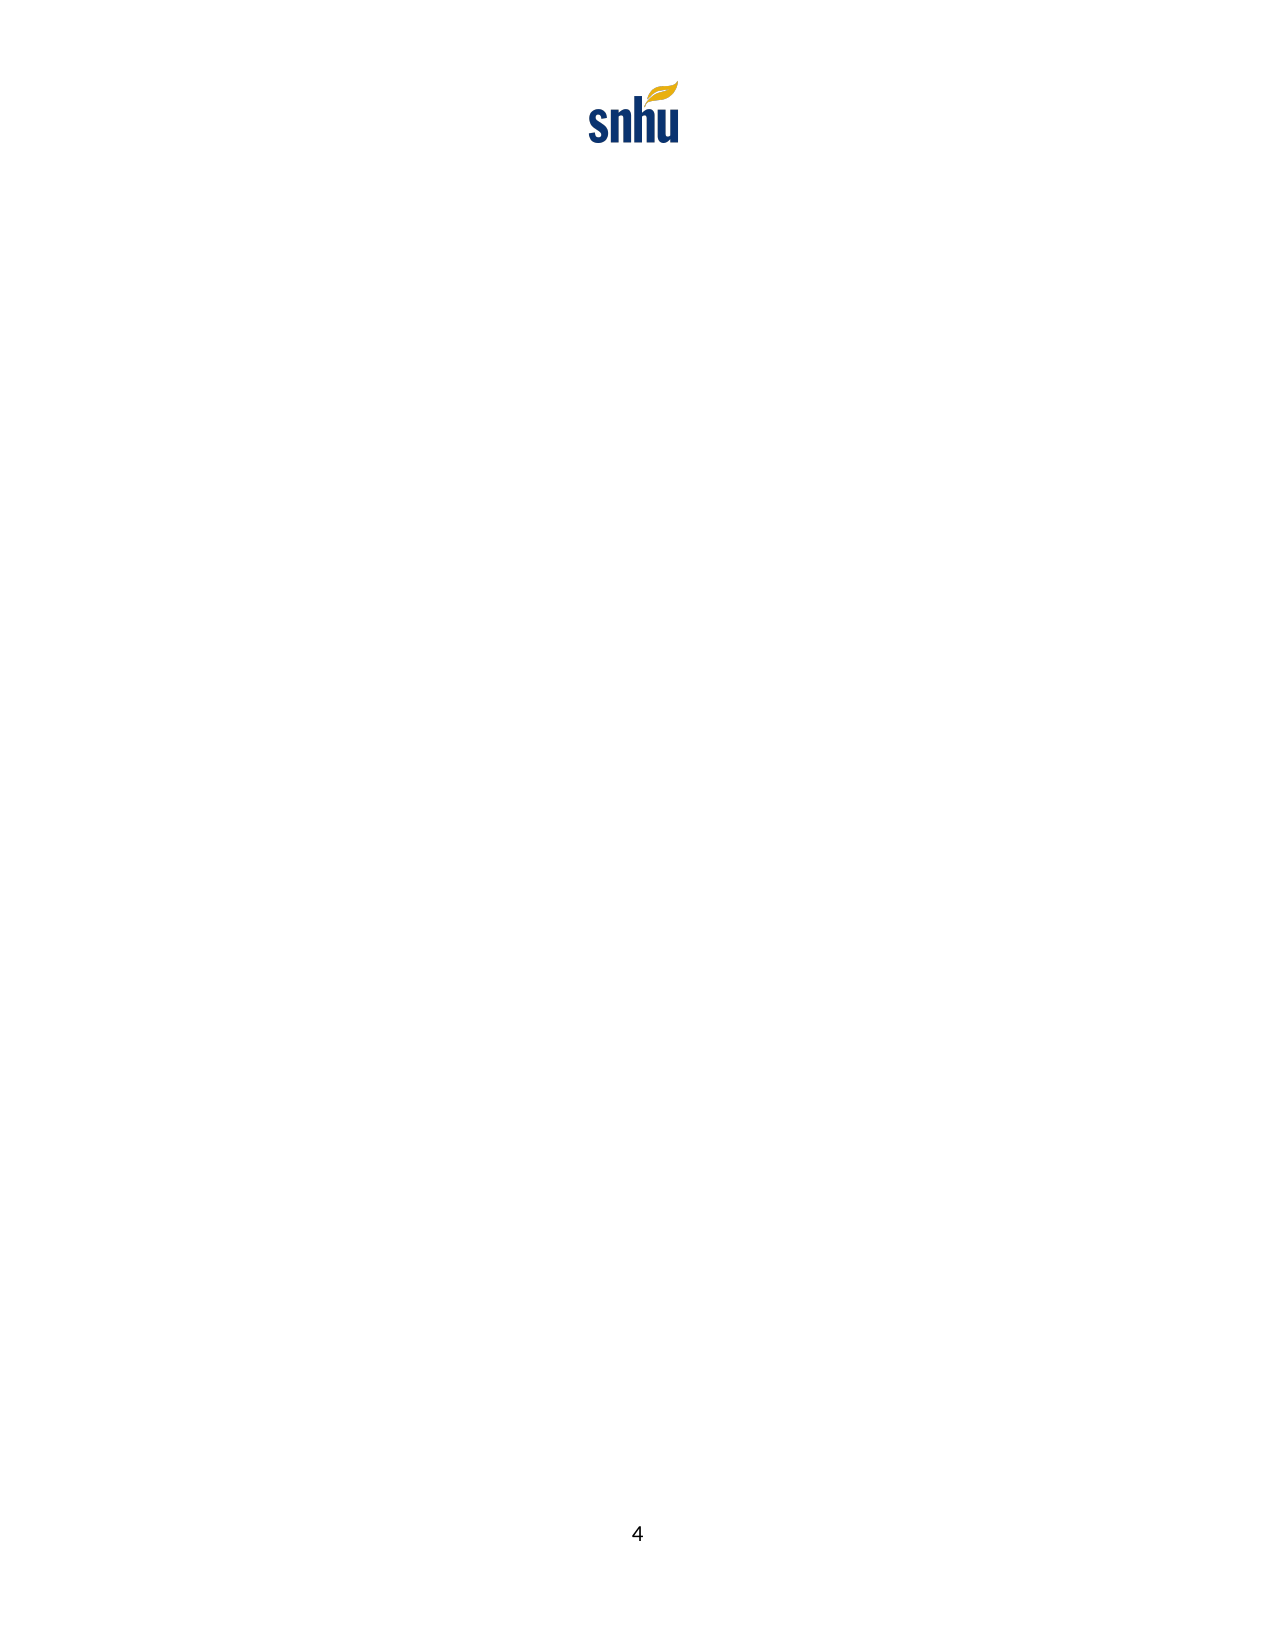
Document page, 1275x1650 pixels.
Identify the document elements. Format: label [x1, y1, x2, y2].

picture [568, 75, 707, 152]
